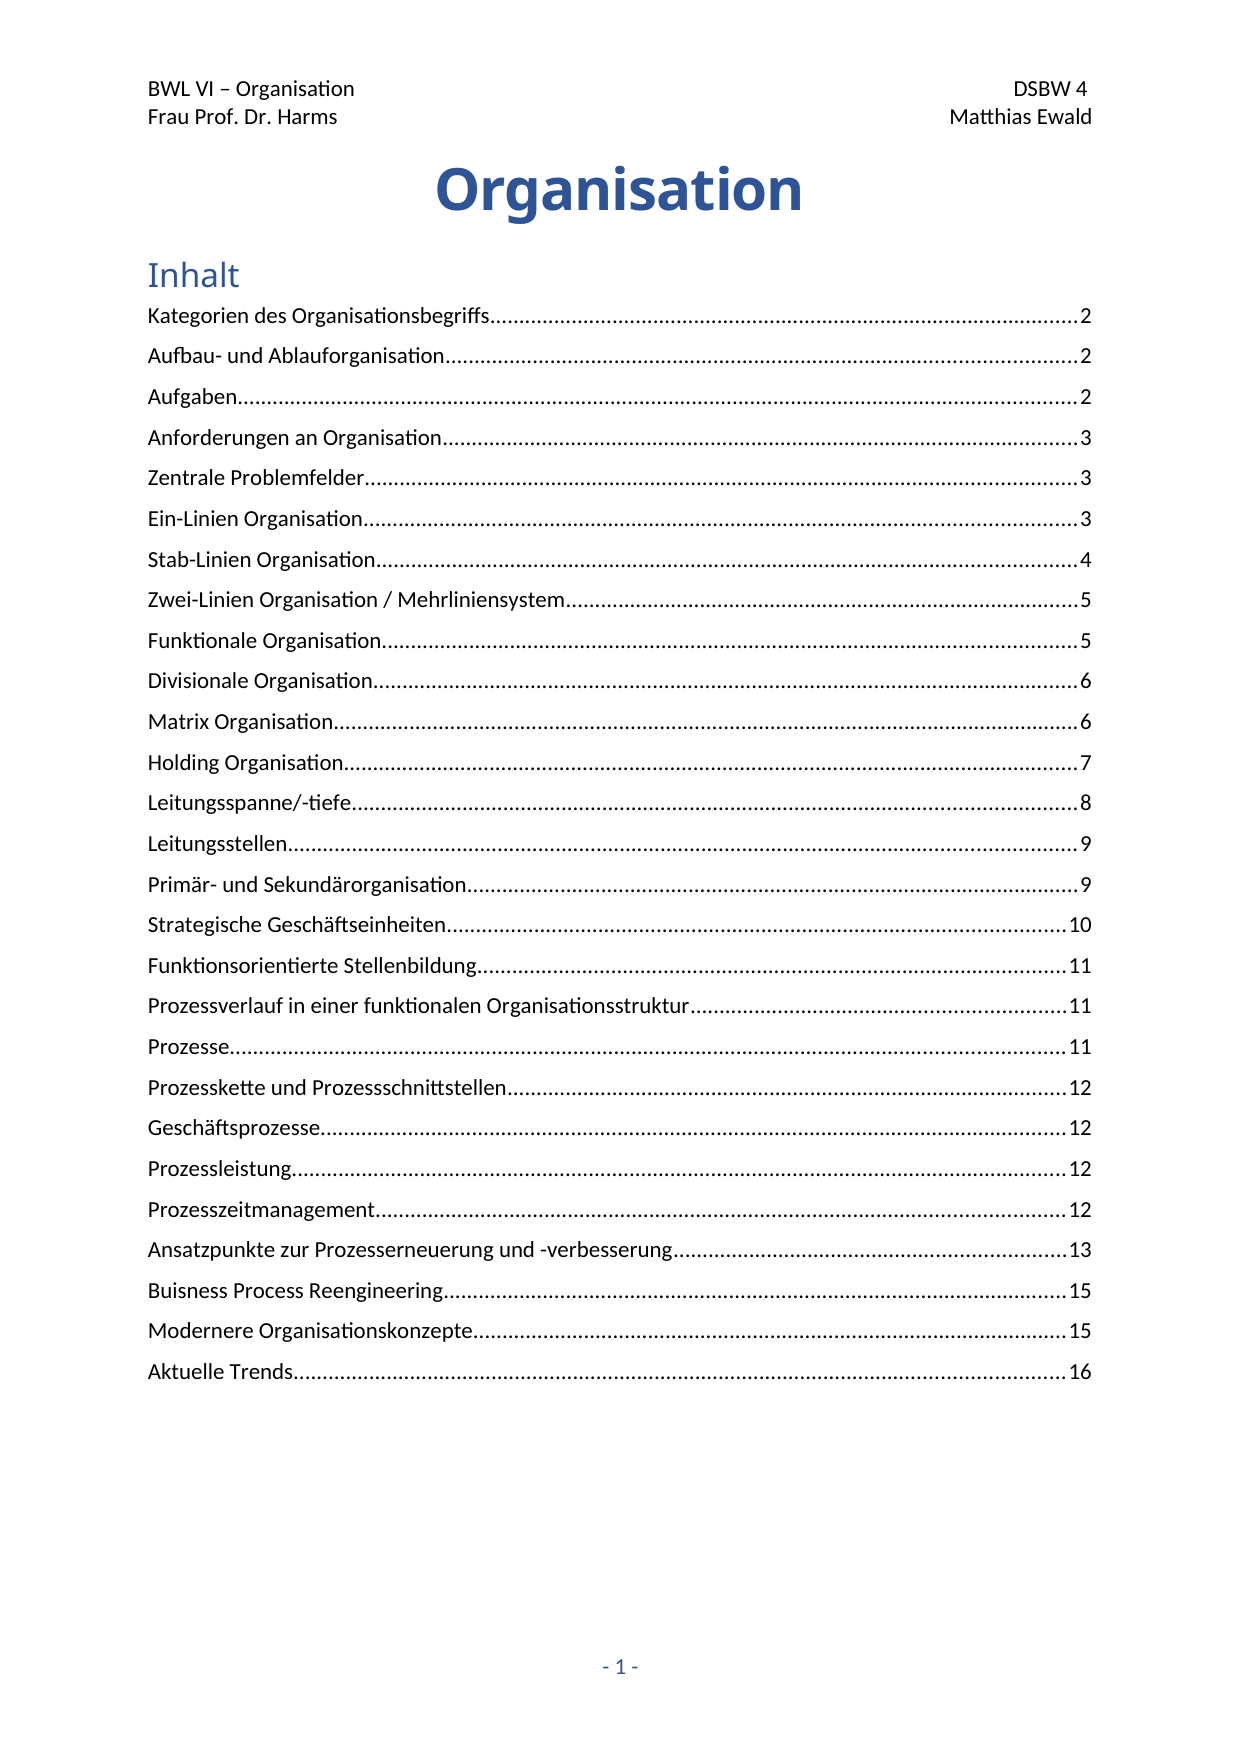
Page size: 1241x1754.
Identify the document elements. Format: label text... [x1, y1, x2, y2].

title Organisation [148, 148, 1093, 227]
